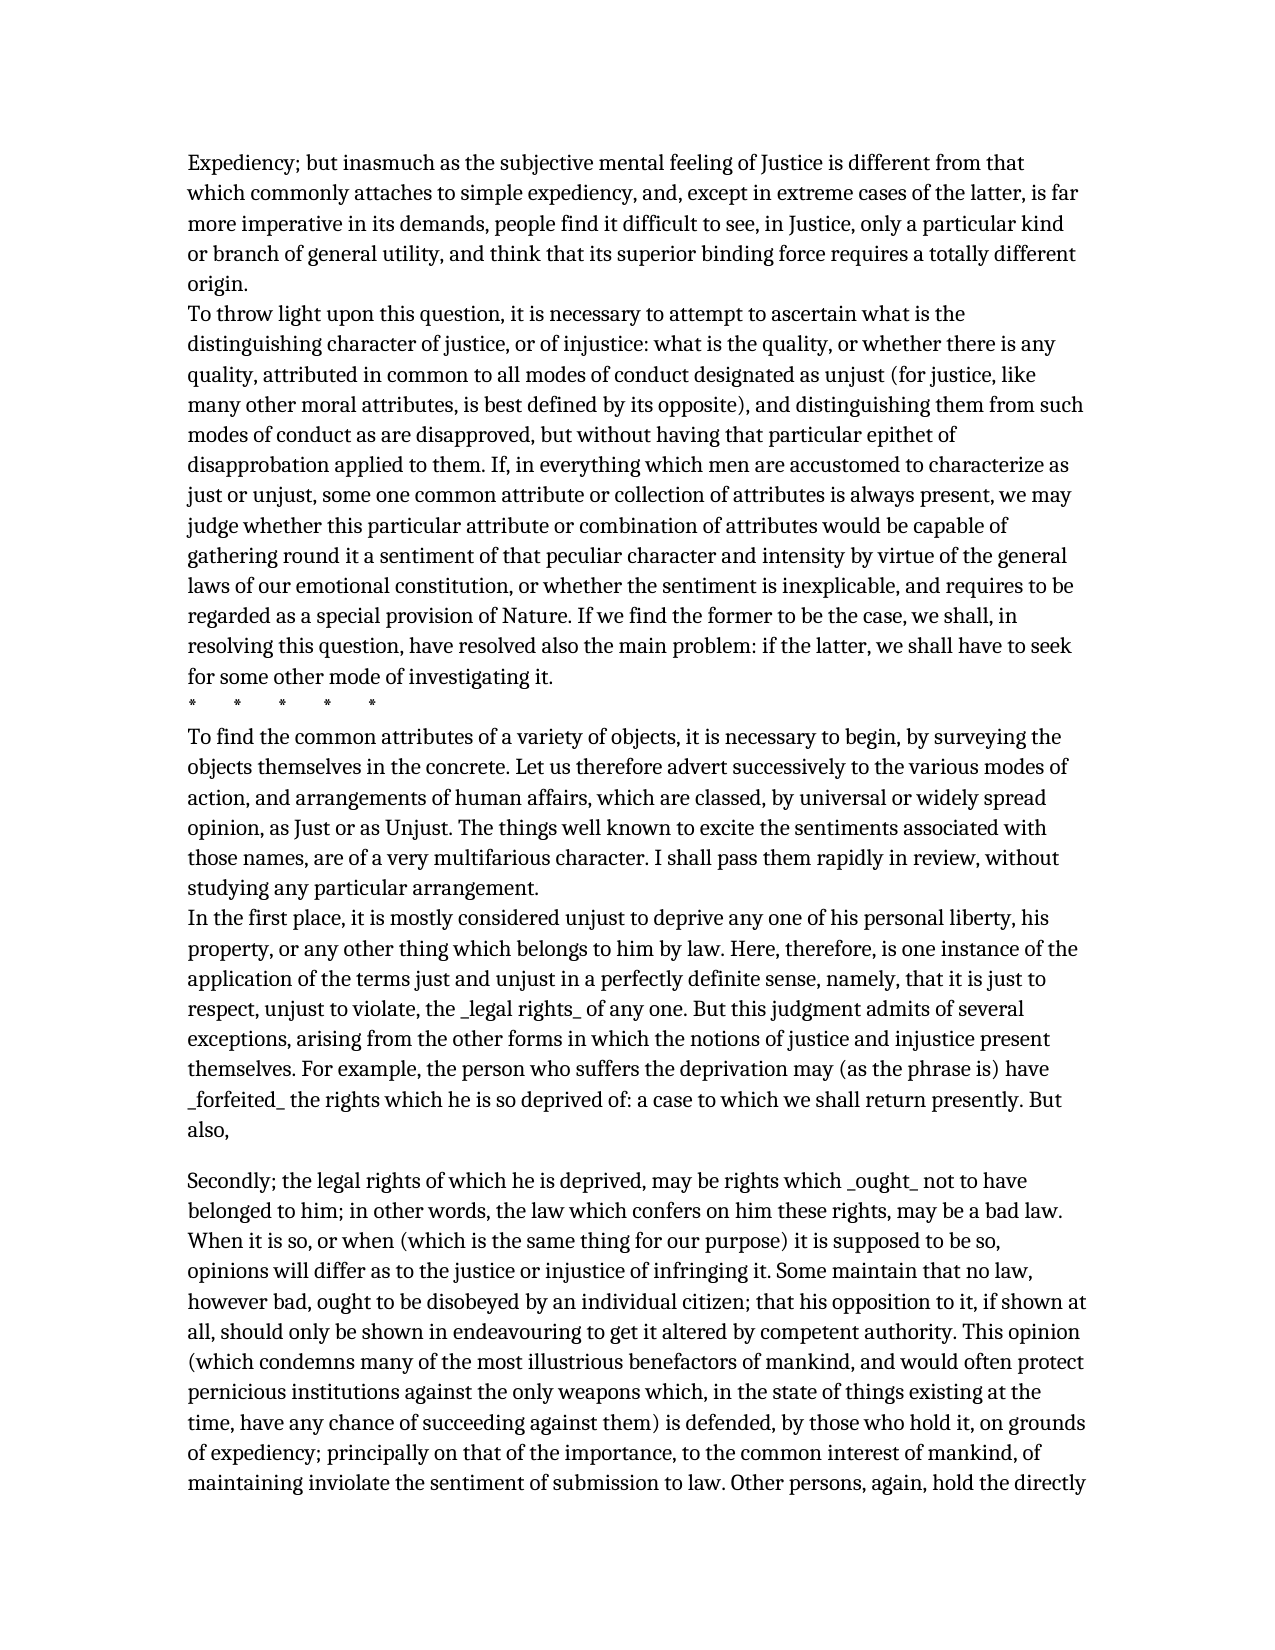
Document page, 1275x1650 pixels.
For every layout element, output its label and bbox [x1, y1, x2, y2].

text [187, 1168, 1087, 1496]
text [187, 150, 1087, 1143]
